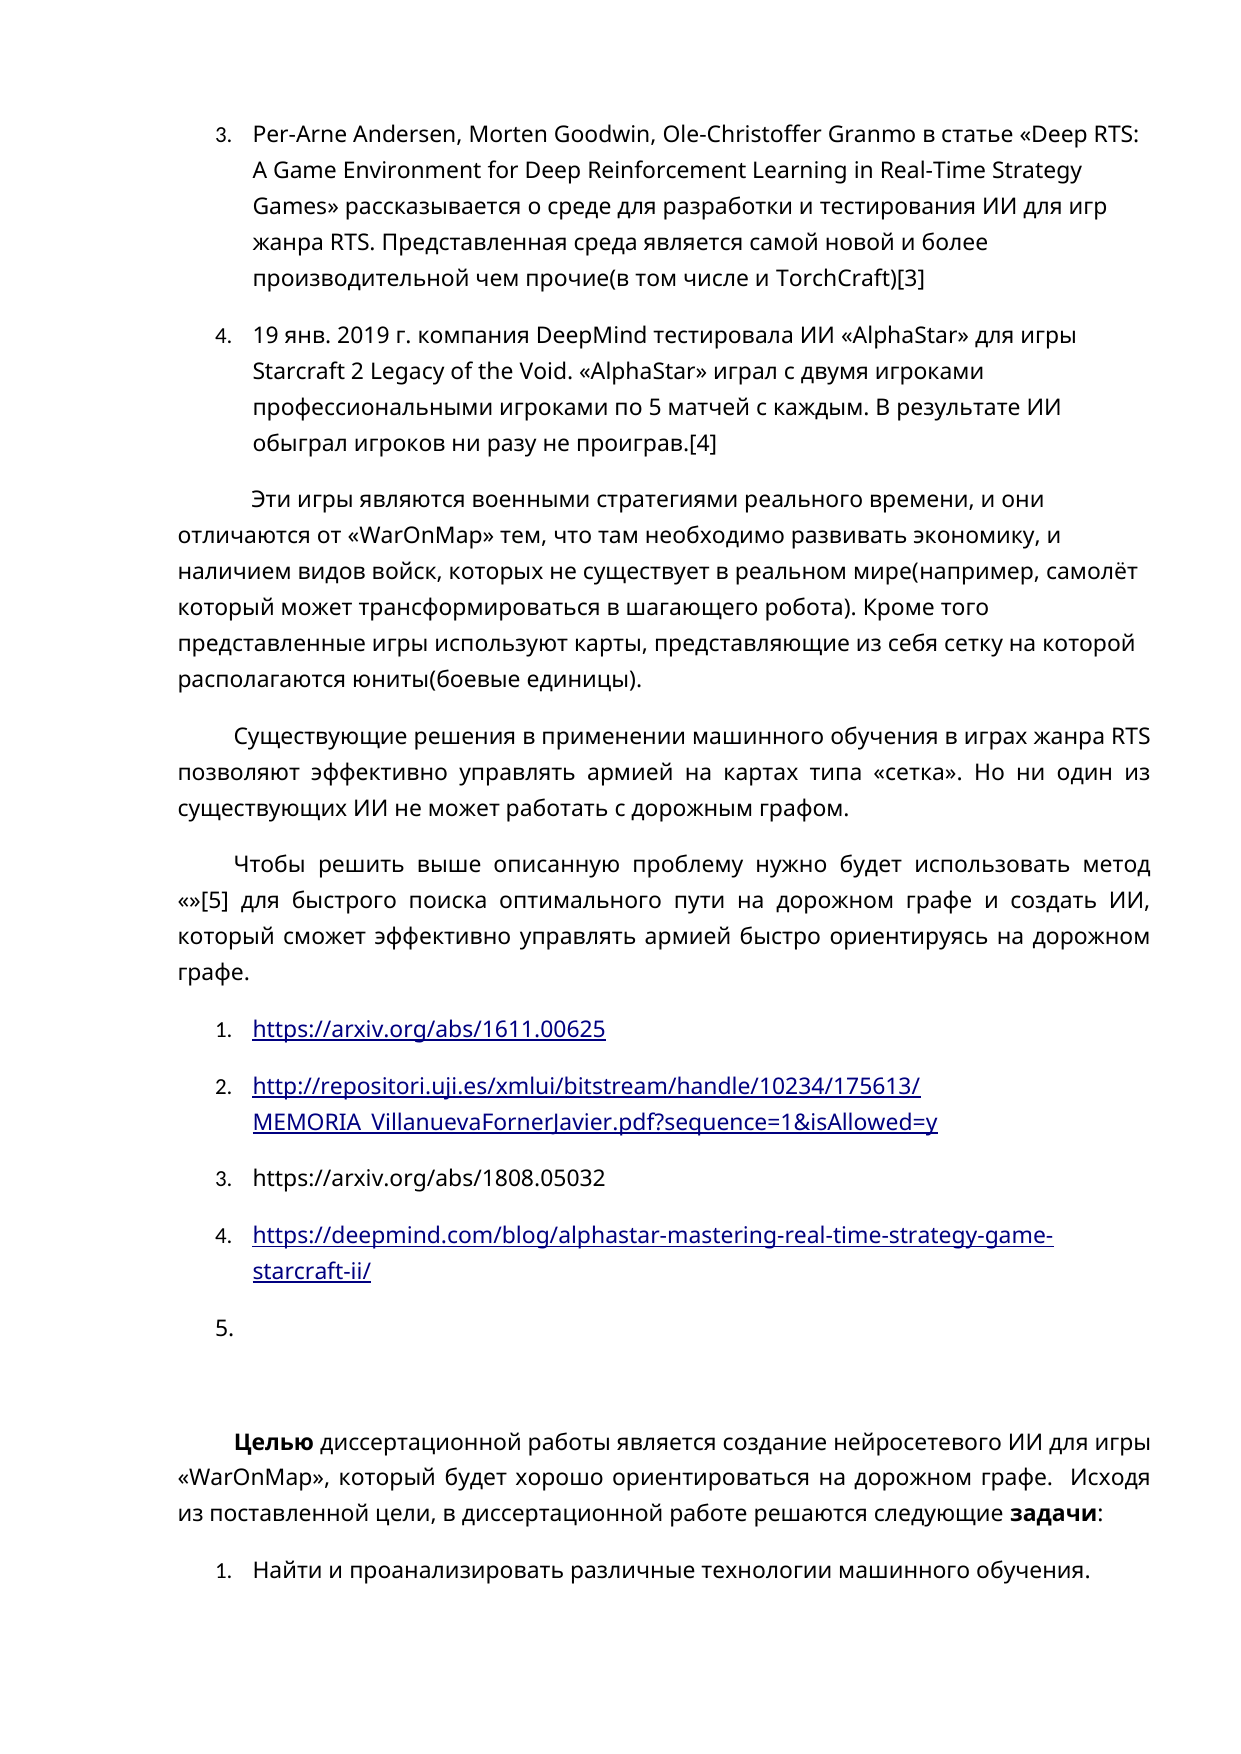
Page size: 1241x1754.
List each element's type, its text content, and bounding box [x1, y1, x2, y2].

text Чтобы решить выше описанную проблему нужно будет использовать метод «»[5] для быстрого поиска оптимального пути на дорожном графе и создать ИИ, который сможет эффективно управлять армией быстро ориентируясь на дорожном графе. [177, 848, 1152, 987]
text Эти игры являются военными стратегиями реального времени, и они отличаются от «WarOnMap» тем, что там необходимо развивать экономику, и наличием видов войск, которых не существует в реальном мире(например, самолёт который может трансформироваться в шагающего робота). Кроме того представленные игры используют карты, представляющие из себя сетку на которой располагаются юниты(боевые единицы). [177, 483, 1152, 694]
list https://deepmind.com/blog/alphastar-mastering-real-time-strategy-game-starcraft-ii/ [215, 1219, 1152, 1286]
list 19 янв. 2019 г. компания DeepMind тестировала ИИ «AlphaStar» для игры Starcraft 2 Legacy of the Void. «AlphaStar» играл с двумя игроками профессиональными игроками по 5 матчей с каждым. В результате ИИ обыграл игроков ни разу не проиграв.[4] [215, 319, 1152, 458]
list https://arxiv.org/abs/1808.05032 [215, 1162, 1152, 1194]
list Per-Arne Andersen, Morten Goodwin, Ole-Christoffer Granmo в статье «Deep RTS: A Game Environment for Deep Reinforcement Learning in Real-Time Strategy Games» рассказывается о среде для разработки и тестирования ИИ для игр жанра RTS. Представленная среда является самой новой и более производительной чем прочие(в том числе и TorchCraft)[3] [215, 118, 1152, 293]
text Существующие решения в применении машинного обучения в играх жанра RTS позволяют эффективно управлять армией на картах типа «сетка». Но ни один из существующих ИИ не может работать с дорожным графом. [177, 720, 1152, 823]
list https://arxiv.org/abs/1611.00625 [215, 1013, 1152, 1044]
list http://repositori.uji.es/xmlui/bitstream/handle/10234/175613/MEMORIA_VillanuevaFornerJavier.pdf?sequence=1&isAllowed=y [215, 1070, 1152, 1137]
list Найти и проанализировать различные технологии машинного обучения. [215, 1554, 1152, 1585]
